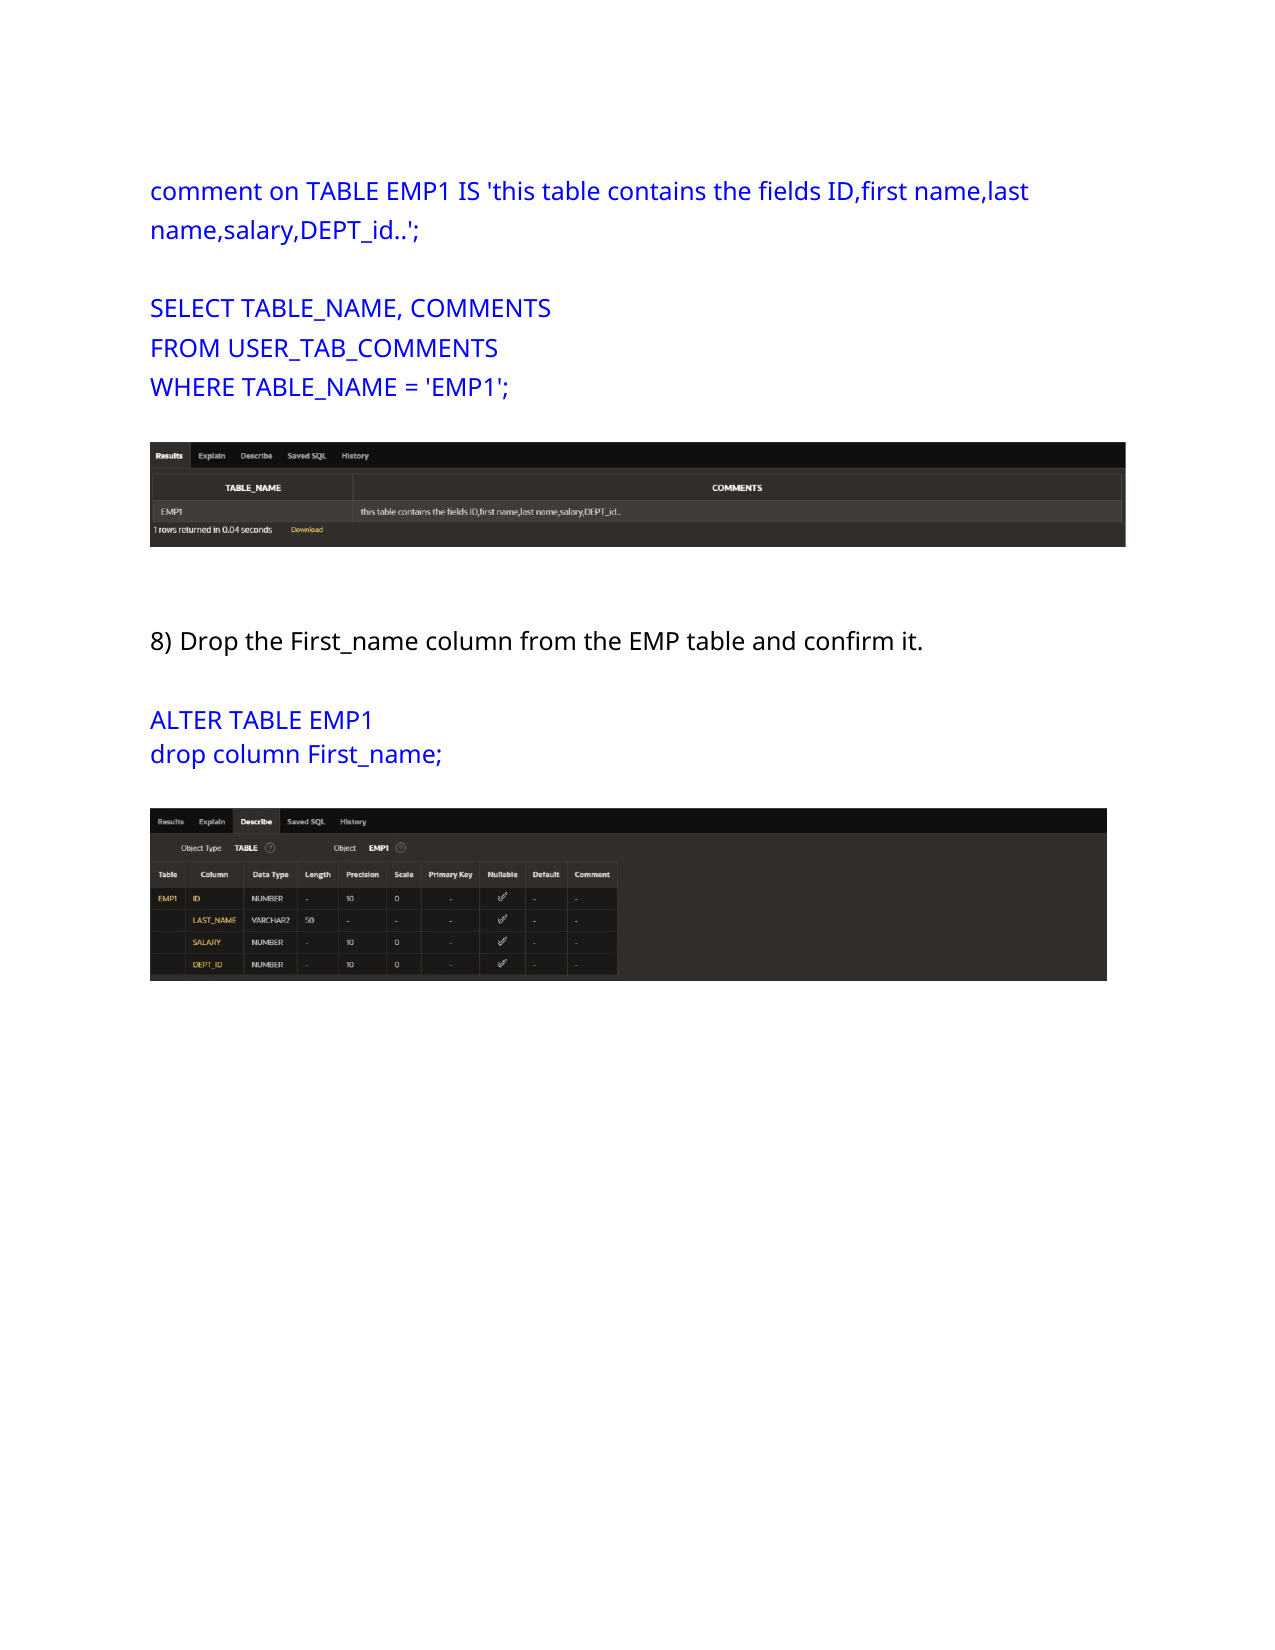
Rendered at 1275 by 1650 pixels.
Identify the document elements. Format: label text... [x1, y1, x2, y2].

text ALTER TABLE EMP1 [150, 703, 1225, 737]
list Drop the First_name column from the EMP table and confirm it. [150, 623, 1225, 657]
text comment on TABLE EMP1 IS 'this table contains the fields ID,first name,last name,salary,DEPT_id..'; [150, 173, 1225, 247]
text drop column First_name; [150, 737, 1225, 771]
text SELECT TABLE_NAME, COMMENTS FROM USER_TAB_COMMENTS WHERE TABLE_NAME = 'EMP1'; [150, 291, 581, 404]
picture [150, 808, 1107, 981]
picture [150, 442, 1126, 547]
